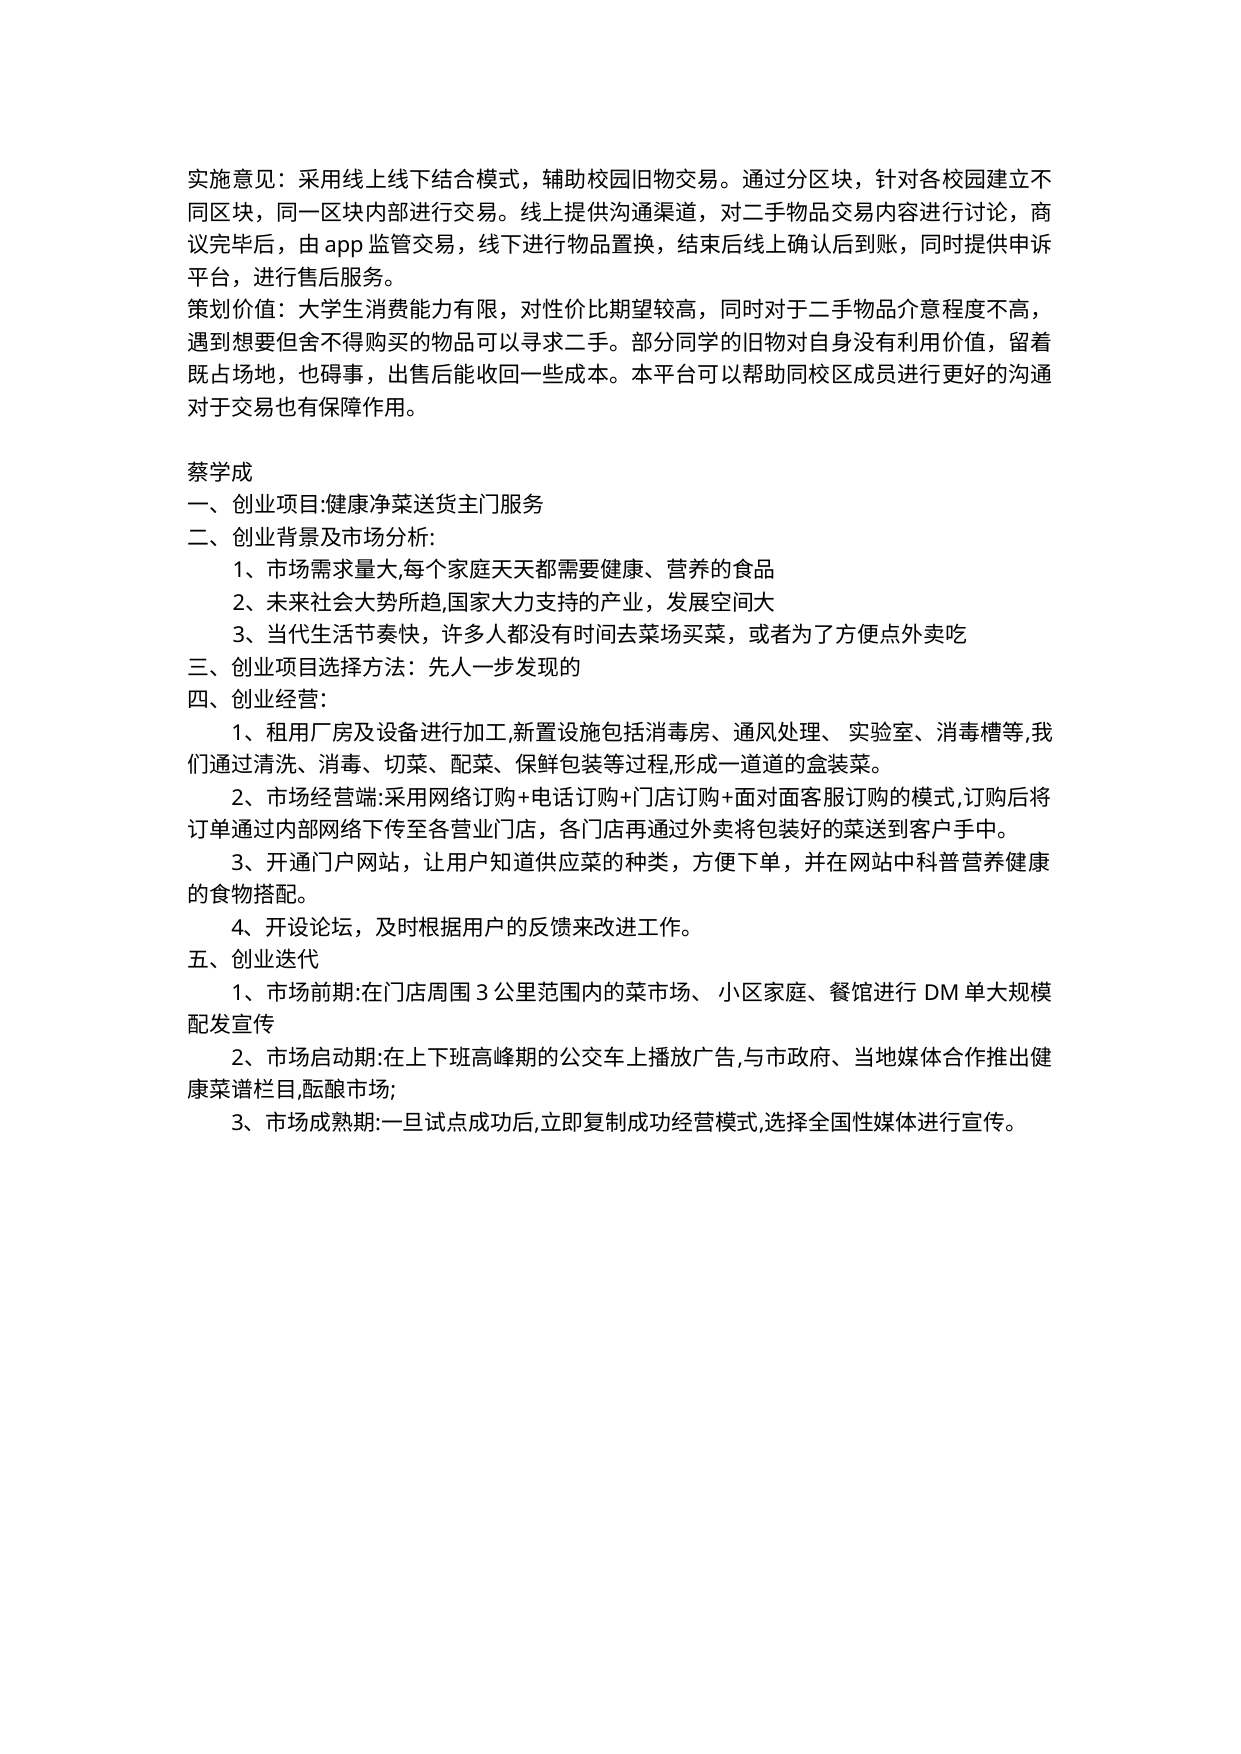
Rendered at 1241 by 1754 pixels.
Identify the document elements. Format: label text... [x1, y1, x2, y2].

text 2、市场经营端:采用网络订购+电话订购+门店订购+面对面客服订购的模式,订购后将订单通过内部网络下传至各营业门店，各门店再通过外卖将包装好的菜送到客户手中。 [187, 779, 1053, 844]
text 3、市场成熟期:一旦试点成功后,立即复制成功经营模式,选择全国性媒体进行宣传。 [187, 1104, 1053, 1137]
text 3、当代生活节奏快，许多人都没有时间去菜场买菜，或者为了方便点外卖吃 [232, 617, 1053, 649]
text 策划价值：大学生消费能力有限，对性价比期望较高，同时对于二手物品介意程度不高，遇到想要但舍不得购买的物品可以寻求二手。部分同学的旧物对自身没有利用价值，留着既占场地，也碍事，出售后能收回一些成本。本平台可以帮助同校区成员进行更好的沟通，对于交易也有保障作用。 [187, 292, 1053, 422]
text 2、未来社会大势所趋,国家大力支持的产业，发展空间大 [232, 584, 1053, 617]
text 3、开通门户网站，让用户知道供应菜的种类，方便下单，并在网站中科普营养健康的食物搭配。 [187, 844, 1053, 909]
text 1、市场前期:在门店周围3公里范围内的菜市场、 小区家庭、餐馆进行DM单大规模配发宣传 [187, 974, 1053, 1039]
text 1、租用厂房及设备进行加工,新置设施包括消毒房、通风处理、 实验室、消毒槽等,我们通过清洗、消毒、切菜、配菜、保鲜包装等过程,形成一道道的盒装菜。 [187, 714, 1053, 779]
text 三、创业项目选择方法：先人一步发现的 [187, 649, 1053, 682]
text 四、创业经营： [187, 682, 1053, 714]
text 2、市场启动期:在上下班高峰期的公交车上播放广告,与市政府、当地媒体合作推出健康菜谱栏目,酝酿市场; [187, 1039, 1053, 1104]
text 实施意见：采用线上线下结合模式，辅助校园旧物交易。通过分区块，针对各校园建立不同区块，同一区块内部进行交易。线上提供沟通渠道，对二手物品交易内容进行讨论，商议完毕后，由app监管交易，线下进行物品置换，结束后线上确认后到账，同时提供申诉平台，进行售后服务。 [187, 162, 1053, 292]
text 1、市场需求量大,每个家庭天天都需要健康、营养的食品 [232, 552, 1053, 584]
text 蔡学成 [187, 454, 1053, 487]
text 4、开设论坛，及时根据用户的反馈来改进工作。 [187, 909, 1053, 942]
list 创业项目:健康净菜送货主门服务 [187, 487, 1053, 519]
list 创业背景及市场分析: [187, 519, 1053, 552]
text 五、创业迭代 [187, 942, 1053, 974]
